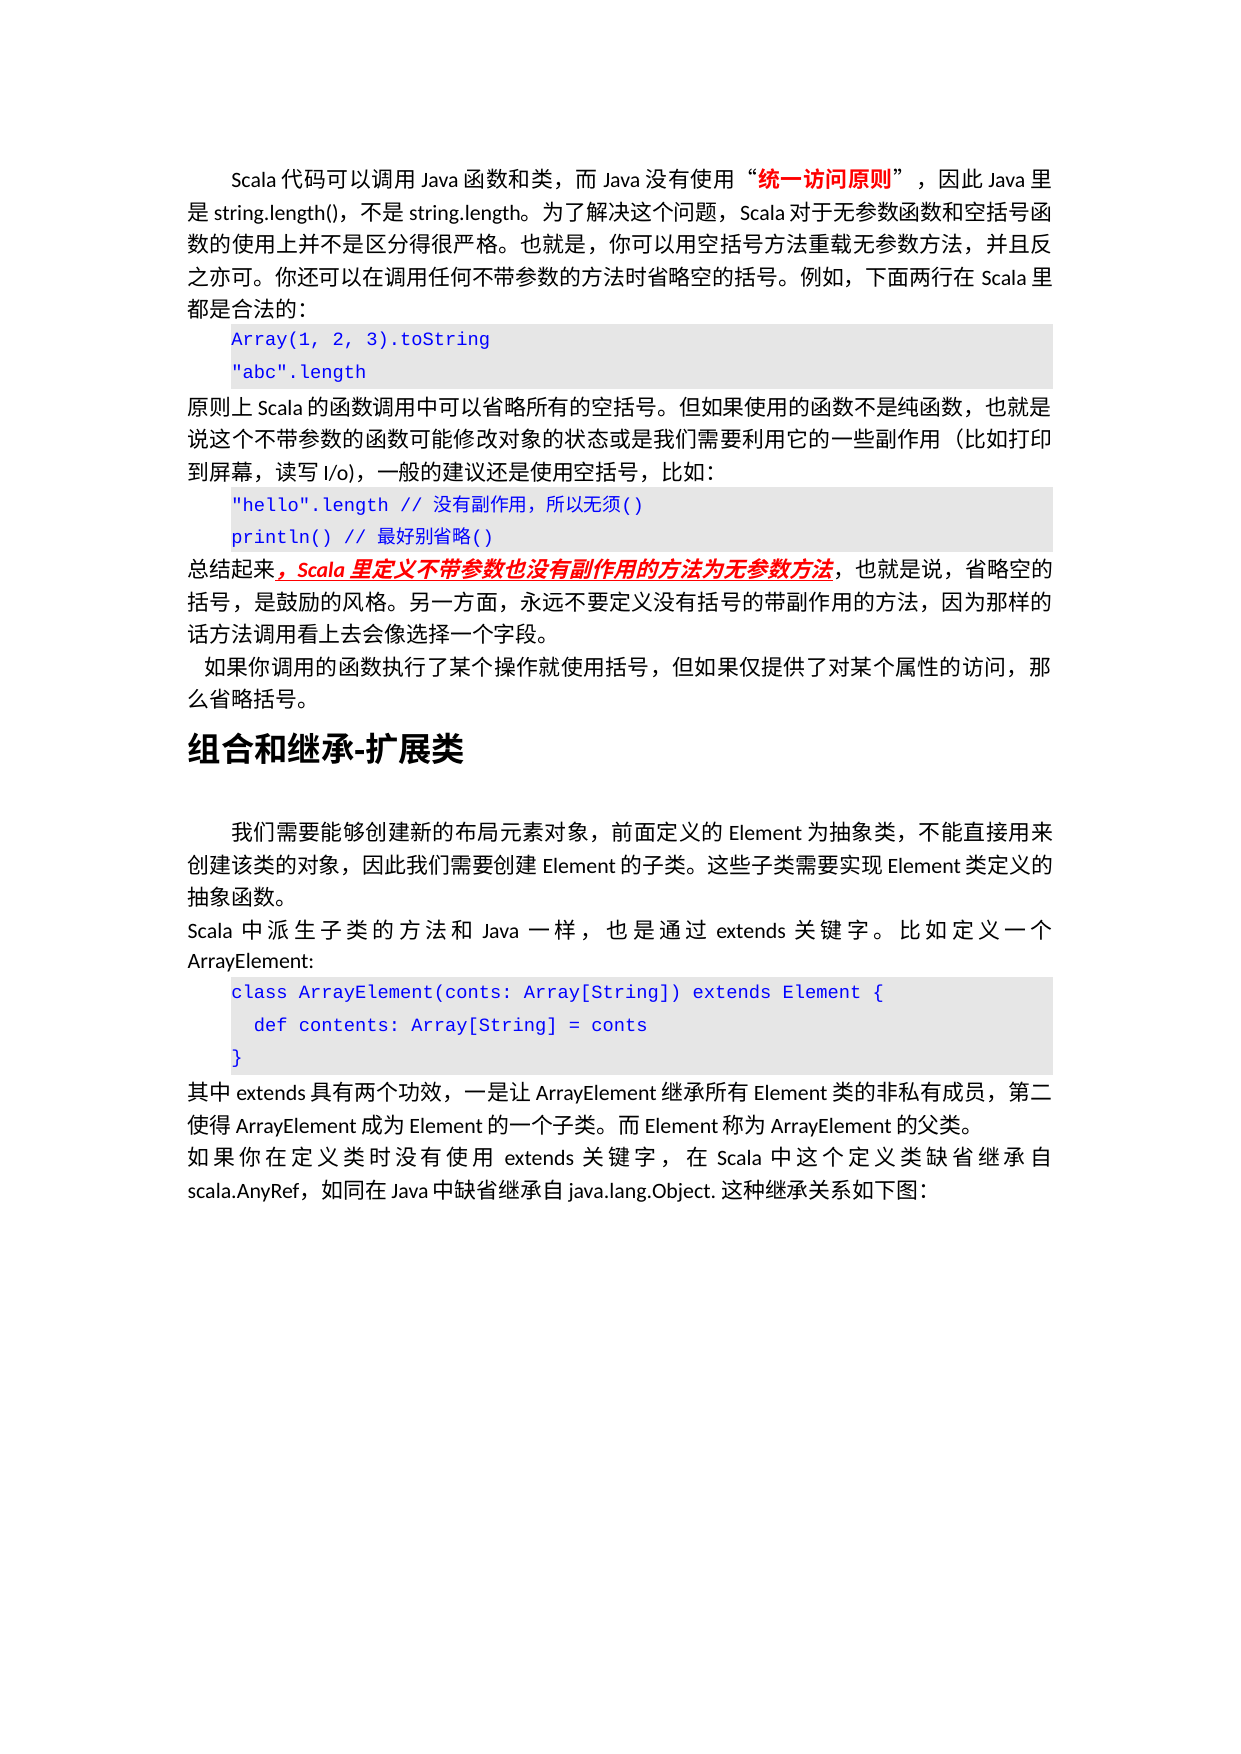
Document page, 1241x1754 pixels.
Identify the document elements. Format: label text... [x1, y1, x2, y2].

text Scala代码可以调用Java函数和类，而Java没有使用“统一访问原则”，因此Java里是string.length()，不是string.length。为了解决这个问题，Scala对于无参数函数和空括号函数的使用上并不是区分得很严格。也就是，你可以用空括号方法重载无参数方法，并且反之亦可。你还可以在调用任何不带参数的方法时省略空的括号。例如，下面两行在Scala里都是合法的： [187, 162, 1053, 324]
text 总结起来，Scala里定义不带参数也没有副作用的方法为无参数方法，也就是说，省略空的括号，是鼓励的风格。另一方面，永远不要定义没有括号的带副作用的方法，因为那样的话方法调用看上去会像选择一个字段。 [187, 552, 1053, 649]
subtitle 组合和继承-扩展类 [187, 714, 1053, 779]
list println() // 最好别省略() [231, 519, 1053, 552]
list "abc".length [231, 357, 1053, 389]
text 如果你在定义类时没有使用extends关键字，在Scala中这个定义类缺省继承自scala.AnyRef，如同在Java中缺省继承自java.lang.Object. 这种继承关系如下图： [187, 1140, 1053, 1205]
list class ArrayElement(conts: Array[String]) extends Element { [231, 977, 1053, 1010]
text 如果你调用的函数执行了某个操作就使用括号，但如果仅提供了对某个属性的访问，那么省略括号。 [187, 649, 1053, 714]
text 其中extends具有两个功效，一是让ArrayElement继承所有Element类的非私有成员，第二使得ArrayElement成为Element的一个子类。而Element称为ArrayElement的父类。 [187, 1075, 1053, 1140]
list Array(1, 2, 3).toString [231, 324, 1053, 357]
text Scala中派生子类的方法和Java一样，也是通过extends关键字。比如定义一个ArrayElement: [187, 912, 1053, 977]
list "hello".length // 没有副作用，所以无须() [231, 487, 1053, 519]
list def contents: Array[String] = conts [231, 1010, 1053, 1042]
list } [231, 1042, 1053, 1075]
text 我们需要能够创建新的布局元素对象，前面定义的Element为抽象类，不能直接用来创建该类的对象，因此我们需要创建Element的子类。这些子类需要实现Element类定义的抽象函数。 [187, 815, 1053, 912]
text 原则上Scala的函数调用中可以省略所有的空括号。但如果使用的函数不是纯函数，也就是说这个不带参数的函数可能修改对象的状态或是我们需要利用它的一些副作用（比如打印到屏幕，读写I/o)，一般的建议还是使用空括号，比如： [187, 389, 1053, 487]
